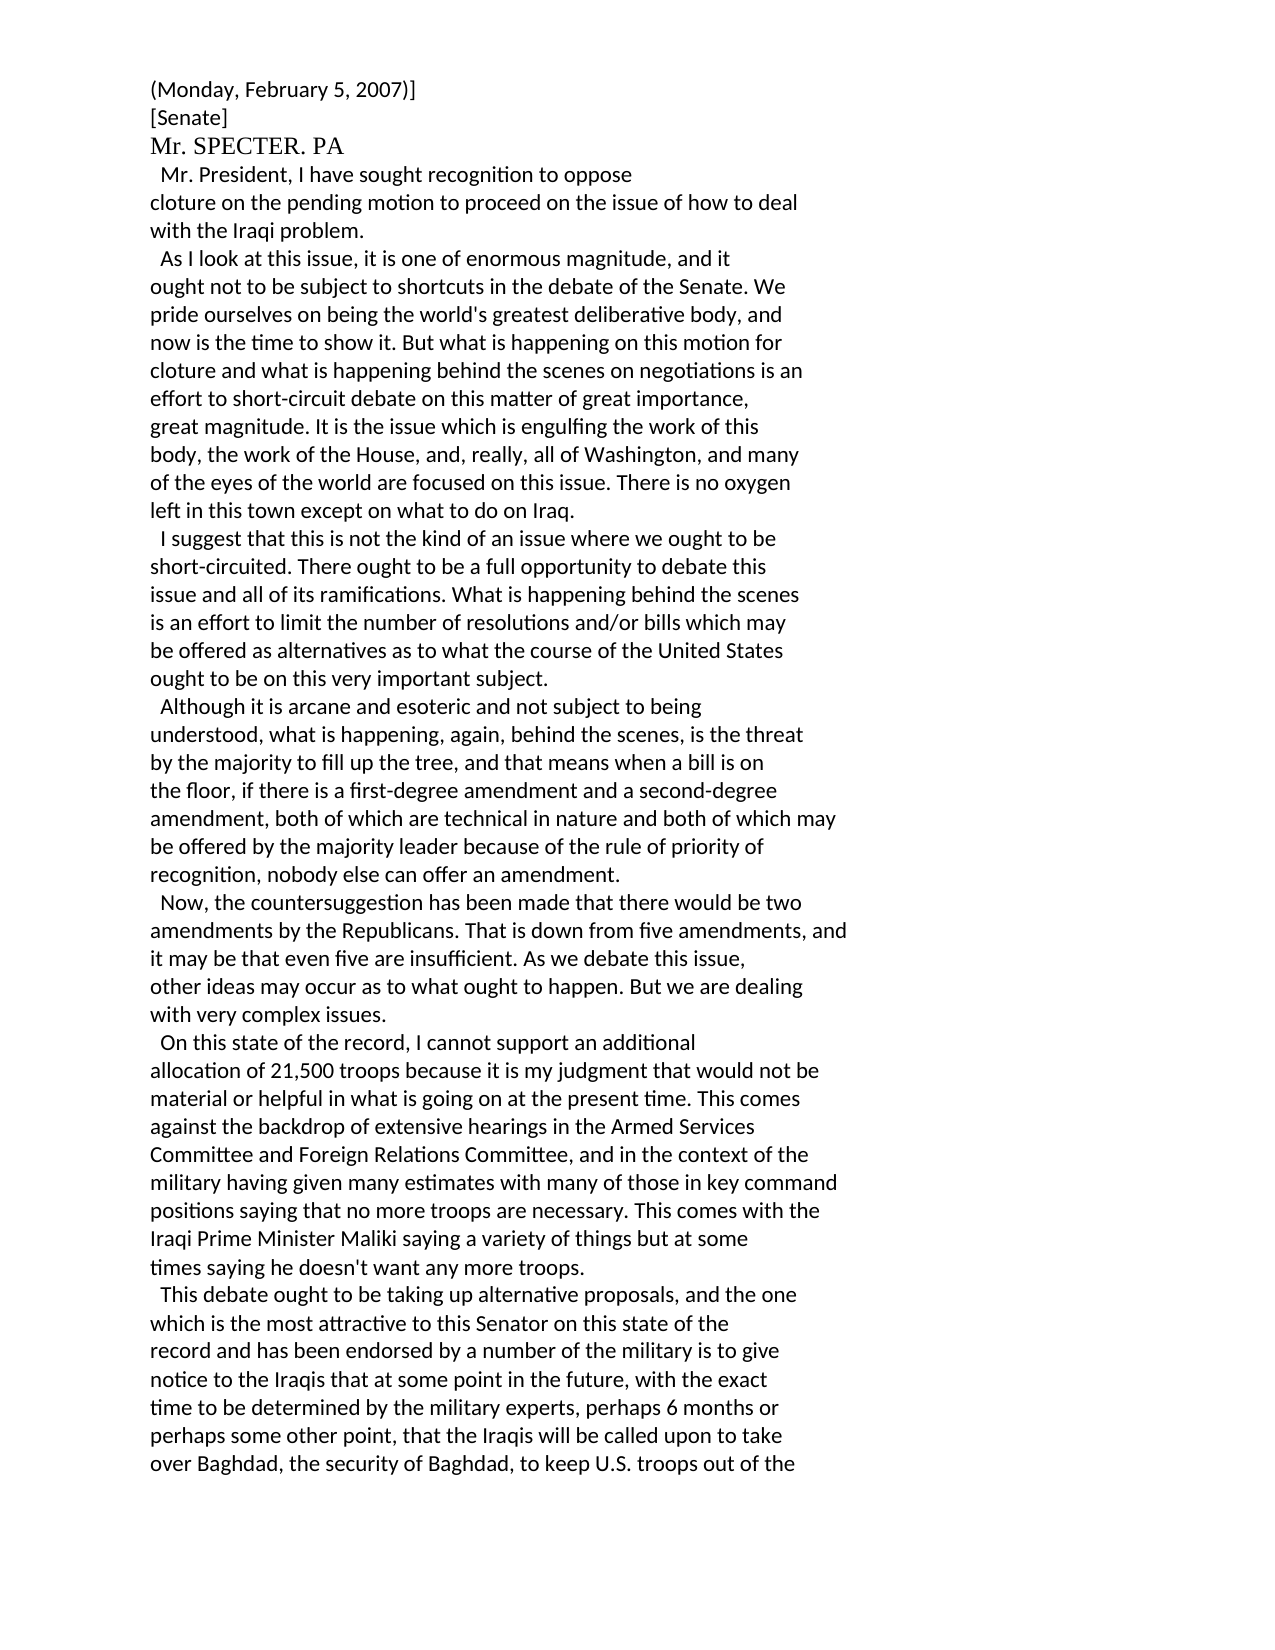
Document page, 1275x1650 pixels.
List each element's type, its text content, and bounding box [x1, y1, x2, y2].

text Committee and Foreign Relations Committee, and in the context of the [150, 1141, 1125, 1168]
text left in this town except on what to do on Iraq. [150, 496, 1125, 524]
text notice to the Iraqis that at some point in the future, with the exact [150, 1365, 1125, 1393]
text which is the most attractive to this Senator on this state of the [150, 1309, 1125, 1337]
text ought to be on this very important subject. [150, 664, 1125, 692]
text amendment, both of which are technical in nature and both of which may [150, 804, 1125, 832]
text be offered as alternatives as to what the course of the United States [150, 636, 1125, 664]
text short-circuited. There ought to be a full opportunity to debate this [150, 552, 1125, 580]
text record and has been endorsed by a number of the military is to give [150, 1337, 1125, 1365]
text by the majority to fill up the tree, and that means when a bill is on [150, 748, 1125, 776]
text positions saying that no more troops are necessary. This comes with the [150, 1197, 1125, 1224]
text cloture and what is happening behind the scenes on negotiations is an [150, 356, 1125, 384]
text On this state of the record, I cannot support an additional [150, 1028, 1125, 1056]
text times saying he doesn't want any more troops. [150, 1253, 1125, 1281]
text allocation of 21,500 troops because it is my judgment that would not be [150, 1056, 1125, 1084]
text Although it is arcane and esoteric and not subject to being [150, 692, 1125, 720]
text of the eyes of the world are focused on this issue. There is no oxygen [150, 468, 1125, 496]
text with very complex issues. [150, 1000, 1125, 1028]
text with the Iraqi problem. [150, 216, 1125, 244]
text issue and all of its ramifications. What is happening behind the scenes [150, 580, 1125, 608]
text effort to short-circuit debate on this matter of great importance, [150, 384, 1125, 412]
text time to be determined by the military experts, perhaps 6 months or [150, 1393, 1125, 1421]
text perhaps some other point, that the Iraqis will be called upon to take [150, 1421, 1125, 1449]
text other ideas may occur as to what ought to happen. But we are dealing [150, 972, 1125, 1000]
text over Baghdad, the security of Baghdad, to keep U.S. troops out of the [150, 1449, 1125, 1477]
text This debate ought to be taking up alternative proposals, and the one [150, 1281, 1125, 1309]
text As I look at this issue, it is one of enormous magnitude, and it [150, 244, 1125, 272]
text military having given many estimates with many of those in key command [150, 1168, 1125, 1197]
text against the backdrop of extensive hearings in the Armed Services [150, 1112, 1125, 1141]
text ought not to be subject to shortcuts in the debate of the Senate. We [150, 272, 1125, 300]
text cloture on the pending motion to proceed on the issue of how to deal [150, 188, 1125, 216]
text Iraqi Prime Minister Maliki saying a variety of things but at some [150, 1224, 1125, 1253]
text Now, the countersuggestion has been made that there would be two [150, 888, 1125, 916]
text I suggest that this is not the kind of an issue where we ought to be [150, 524, 1125, 552]
text recognition, nobody else can offer an amendment. [150, 860, 1125, 888]
text great magnitude. It is the issue which is engulfing the work of this [150, 412, 1125, 440]
text is an effort to limit the number of resolutions and/or bills which may [150, 608, 1125, 636]
text understood, what is happening, again, behind the scenes, is the threat [150, 720, 1125, 748]
text the floor, if there is a first-degree amendment and a second-degree [150, 776, 1125, 804]
text be offered by the majority leader because of the rule of priority of [150, 832, 1125, 860]
text material or helpful in what is going on at the present time. This comes [150, 1084, 1125, 1112]
text body, the work of the House, and, really, all of Washington, and many [150, 440, 1125, 468]
text amendments by the Republicans. That is down from five amendments, and [150, 916, 1125, 944]
text Mr. President, I have sought recognition to oppose [150, 160, 1125, 188]
text now is the time to show it. But what is happening on this motion for [150, 328, 1125, 356]
text it may be that even five are insufficient. As we debate this issue, [150, 944, 1125, 972]
text pride ourselves on being the world's greatest deliberative body, and [150, 300, 1125, 328]
